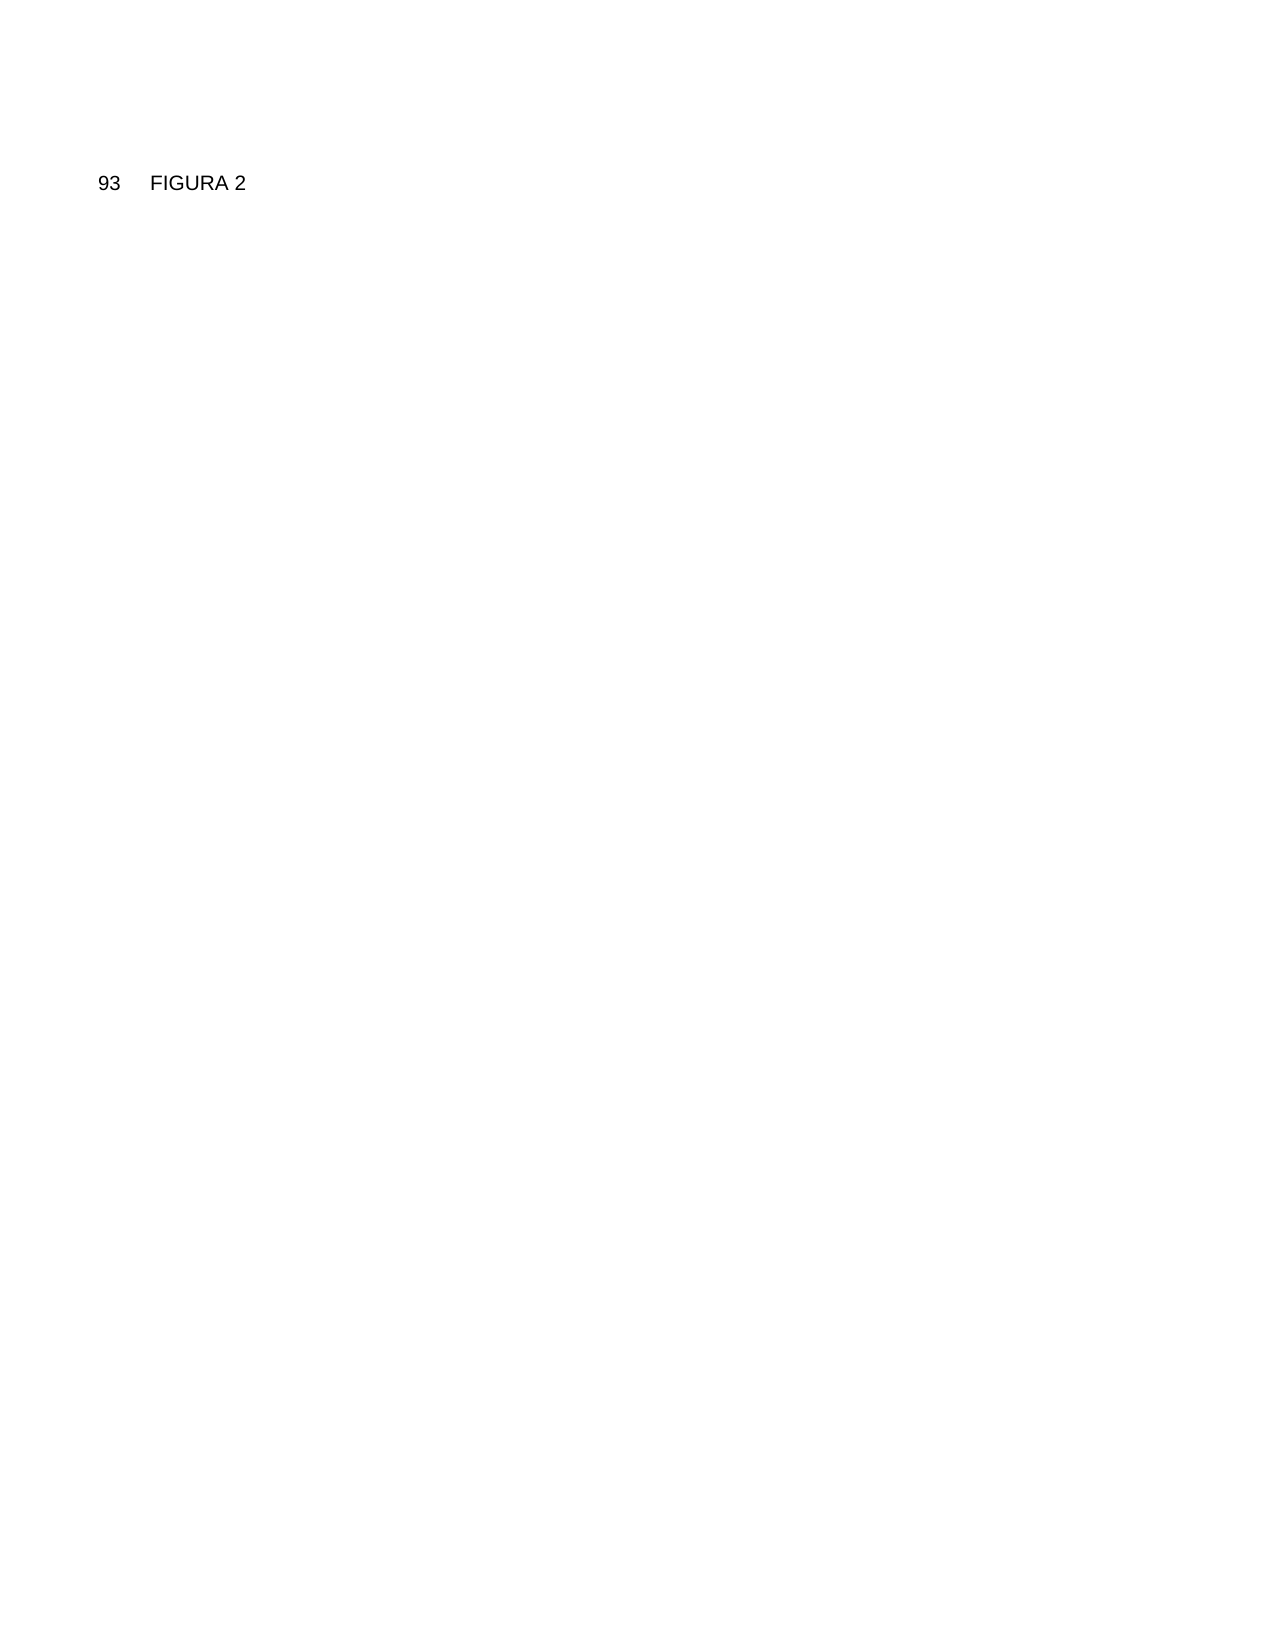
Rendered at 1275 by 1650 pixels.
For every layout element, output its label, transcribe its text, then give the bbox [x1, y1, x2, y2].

subtitle FIGURA 2 [150, 171, 1125, 195]
